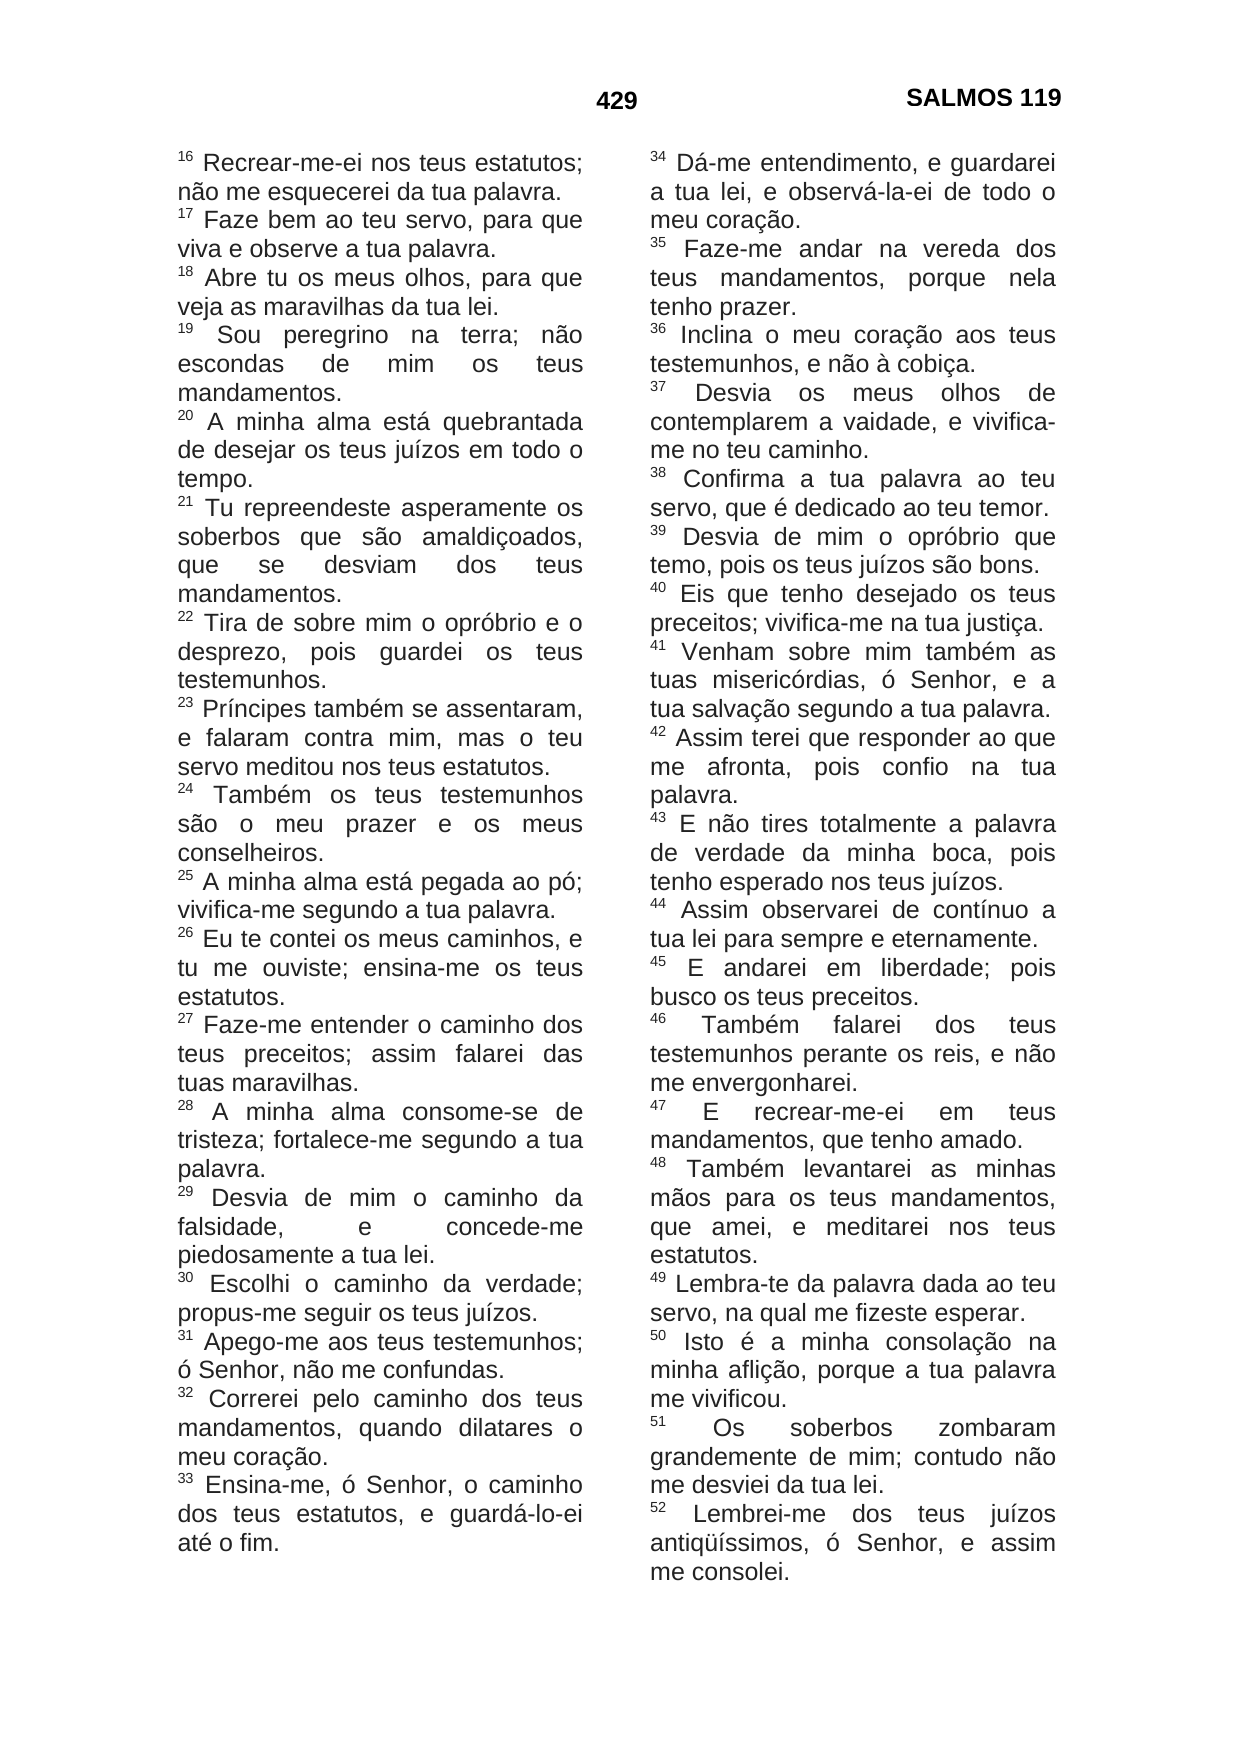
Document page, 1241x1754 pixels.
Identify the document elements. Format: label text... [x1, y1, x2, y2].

text 29 Desvia de mim o caminho da falsidade, e concede-me piedosamente a tua lei. [177, 1183, 583, 1269]
text 27 Faze-me entender o caminho dos teus preceitos; assim falarei das tuas maravilhas. [177, 1010, 583, 1096]
text 17 Faze bem ao teu servo, para que viva e observe a tua palavra. [177, 205, 583, 263]
text 37 Desvia os meus olhos de contemplarem a vaidade, e vivifica-me no teu caminho. [650, 378, 1056, 464]
text 19 Sou peregrino na terra; não escondas de mim os teus mandamentos. [177, 320, 583, 406]
text 47 E recrear-me-ei em teus mandamentos, que tenho amado. [650, 1096, 1056, 1154]
text 41 Venham sobre mim também as tuas misericórdias, ó Senhor, e a tua salvação segundo a tua palavra. [650, 636, 1056, 723]
text 52 Lembrei-me dos teus juízos antiqüíssimos, ó Senhor, e assim me consolei. [650, 1499, 1056, 1585]
text 39 Desvia de mim o opróbrio que temo, pois os teus juízos são bons. [650, 521, 1056, 579]
text 35 Faze-me andar na vereda dos teus mandamentos, porque nela tenho prazer. [650, 234, 1056, 320]
text 16 Recrear-me-ei nos teus estatutos; não me esquecerei da tua palavra. [177, 148, 583, 205]
text 46 Também falarei dos teus testemunhos perante os reis, e não me envergonharei. [650, 1010, 1056, 1096]
text 51 Os soberbos zombaram grandemente de mim; contudo não me desviei da tua lei. [650, 1413, 1056, 1499]
text 38 Confirma a tua palavra ao teu servo, que é dedicado ao teu temor. [650, 464, 1056, 521]
text 20 A minha alma está quebrantada de desejar os teus juízos em todo o tempo. [177, 406, 583, 493]
text 30 Escolhi o caminho da verdade; propus-me seguir os teus juízos. [177, 1269, 583, 1326]
text 45 E andarei em liberdade; pois busco os teus preceitos. [650, 953, 1056, 1010]
text 22 Tira de sobre mim o opróbrio e o desprezo, pois guardei os teus testemunhos. [177, 608, 583, 694]
text 28 A minha alma consome-se de tristeza; fortalece-me segundo a tua palavra. [177, 1096, 583, 1183]
text 43 E não tires totalmente a palavra de verdade da minha boca, pois tenho esperado nos teus juízos. [650, 809, 1056, 895]
text 31 Apego-me aos teus testemunhos; ó Senhor, não me confundas. [177, 1326, 583, 1384]
text 49 Lembra-te da palavra dada ao teu servo, na qual me fizeste esperar. [650, 1269, 1056, 1326]
text 25 A minha alma está pegada ao pó; vivifica-me segundo a tua palavra. [177, 866, 583, 924]
text 48 Também levantarei as minhas mãos para os teus mandamentos, que amei, e meditarei nos teus estatutos. [650, 1154, 1056, 1269]
text 26 Eu te contei os meus caminhos, e tu me ouviste; ensina-me os teus estatutos. [177, 924, 583, 1010]
text 18 Abre tu os meus olhos, para que veja as maravilhas da tua lei. [177, 263, 583, 320]
text 36 Inclina o meu coração aos teus testemunhos, e não à cobiça. [650, 320, 1056, 378]
text 50 Isto é a minha consolação na minha aflição, porque a tua palavra me vivificou. [650, 1326, 1056, 1413]
text 34 Dá-me entendimento, e guardarei a tua lei, e observá-la-ei de todo o meu coração. [650, 148, 1056, 234]
text 42 Assim terei que responder ao que me afronta, pois confio na tua palavra. [650, 723, 1056, 809]
text 33 Ensina-me, ó Senhor, o caminho dos teus estatutos, e guardá-lo-ei até o fim. [177, 1470, 583, 1556]
text 44 Assim observarei de contínuo a tua lei para sempre e eternamente. [650, 895, 1056, 953]
text 21 Tu repreendeste asperamente os soberbos que são amaldiçoados, que se desviam dos teus mandamentos. [177, 493, 583, 608]
text 23 Príncipes também se assentaram, e falaram contra mim, mas o teu servo meditou nos teus estatutos. [177, 694, 583, 780]
text 24 Também os teus testemunhos são o meu prazer e os meus conselheiros. [177, 780, 583, 866]
text 40 Eis que tenho desejado os teus preceitos; vivifica-me na tua justiça. [650, 579, 1056, 636]
text 32 Correrei pelo caminho dos teus mandamentos, quando dilatares o meu coração. [177, 1384, 583, 1470]
